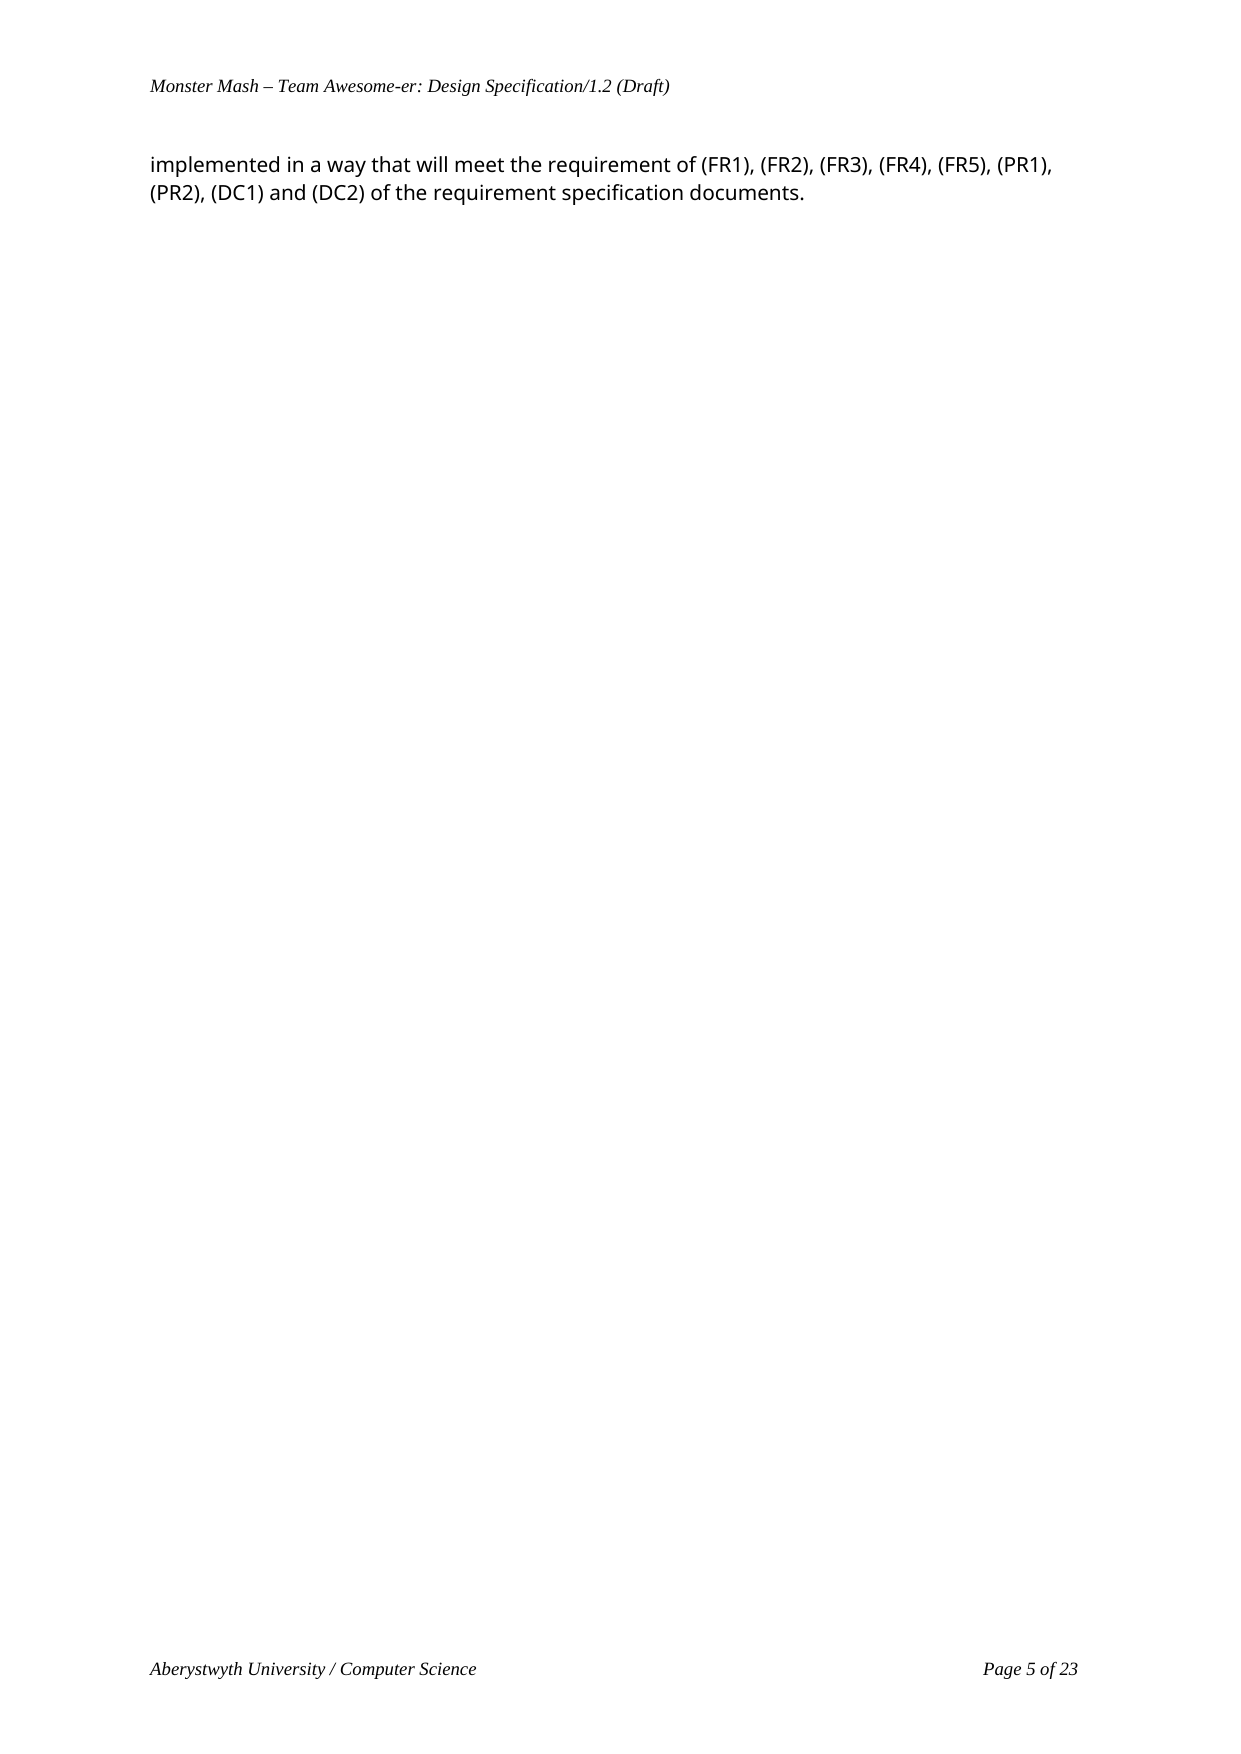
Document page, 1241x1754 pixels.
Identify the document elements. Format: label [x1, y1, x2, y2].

text [150, 150, 1090, 207]
